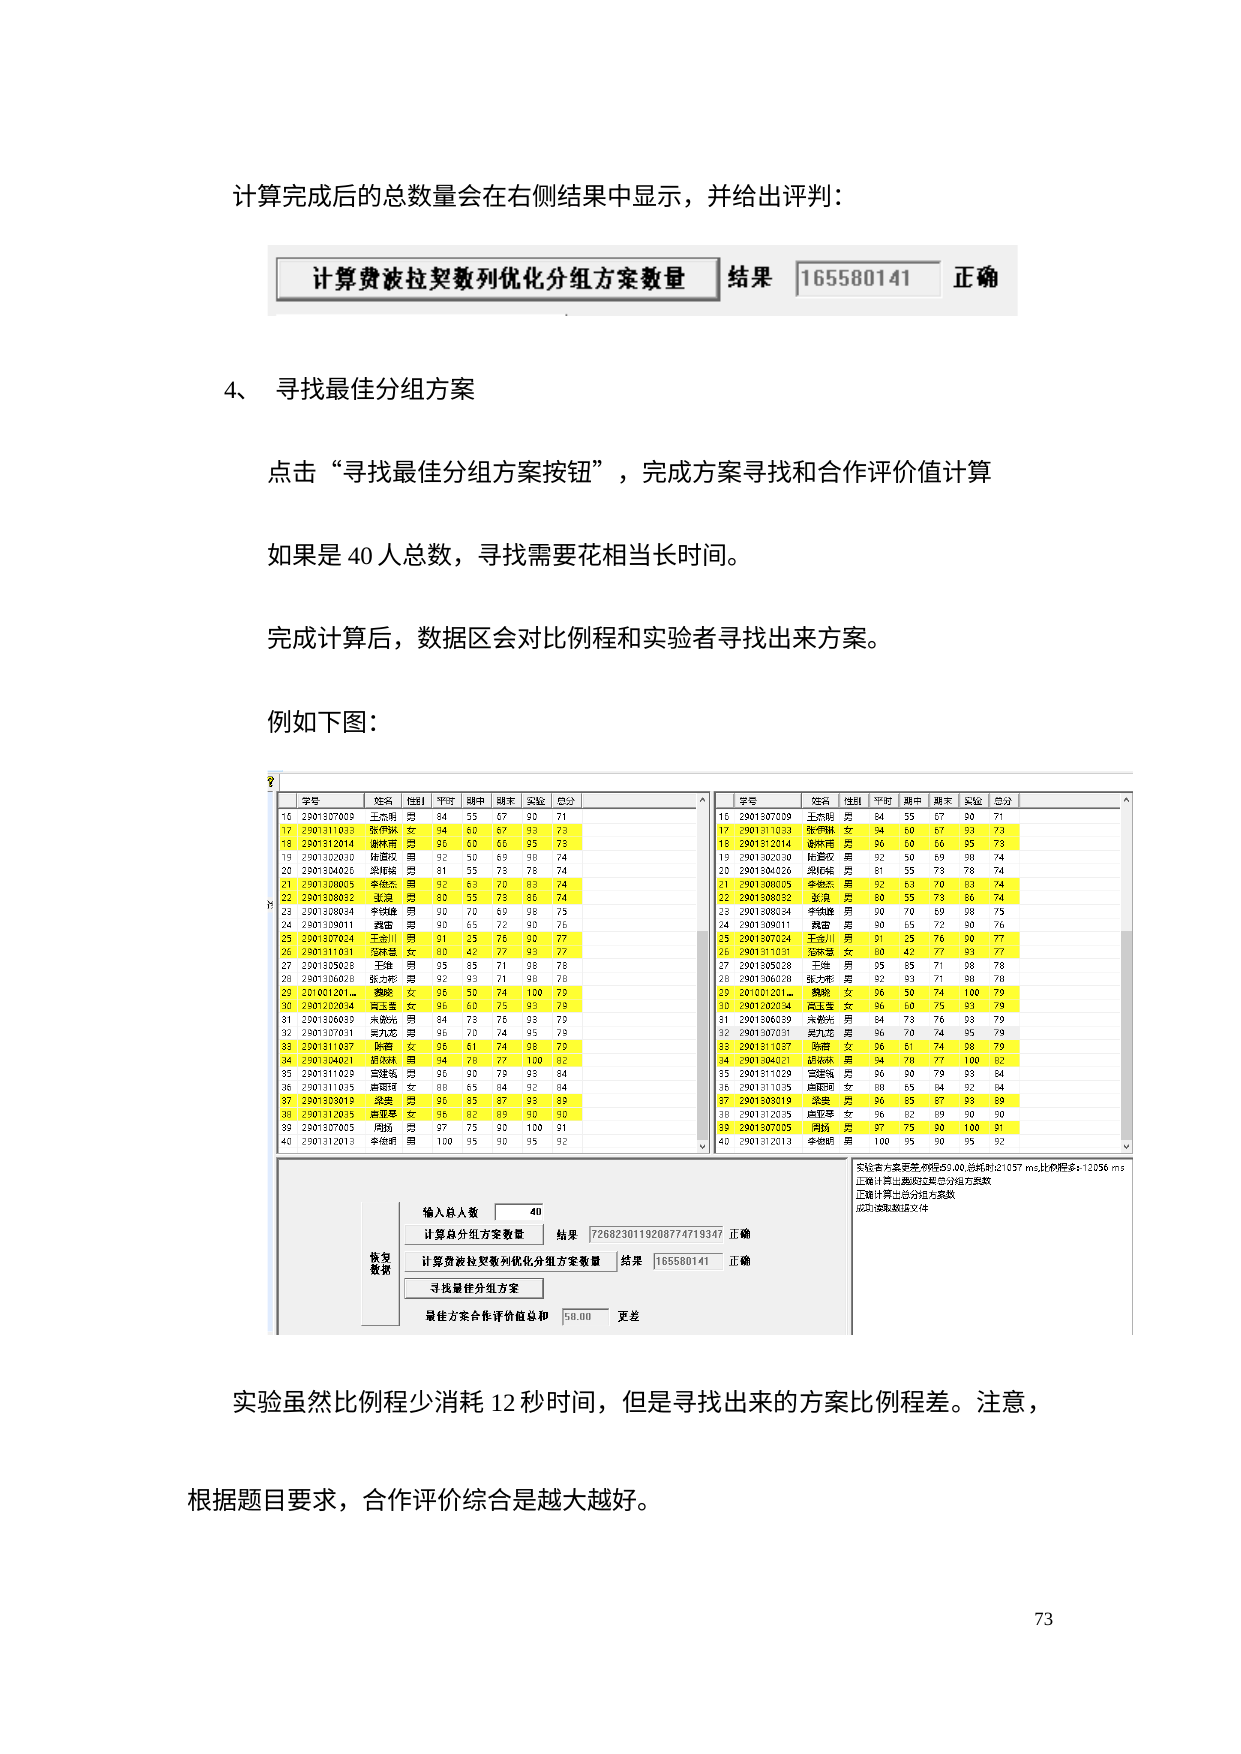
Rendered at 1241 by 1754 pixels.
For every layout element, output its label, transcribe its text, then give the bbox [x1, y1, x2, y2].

list 寻找最佳分组方案 [224, 355, 1053, 420]
text 实验虽然比例程少消耗12秒时间，但是寻找出来的方案比例程差。注意，根据题目要求，合作评价综合是越大越好。 [187, 1368, 1053, 1531]
text 例如下图： [224, 688, 1053, 753]
text 完成计算后，数据区会对比例程和实验者寻找出来方案。 [224, 604, 1053, 669]
list 计算完成后的总数量会在右侧结果中显示，并给出评判： [187, 162, 1053, 227]
text 点击“寻找最佳分组方案按钮”，完成方案寻找和合作评价值计算 [224, 438, 1053, 503]
text 如果是40人总数，寻找需要花相当长时间。 [224, 521, 1053, 586]
